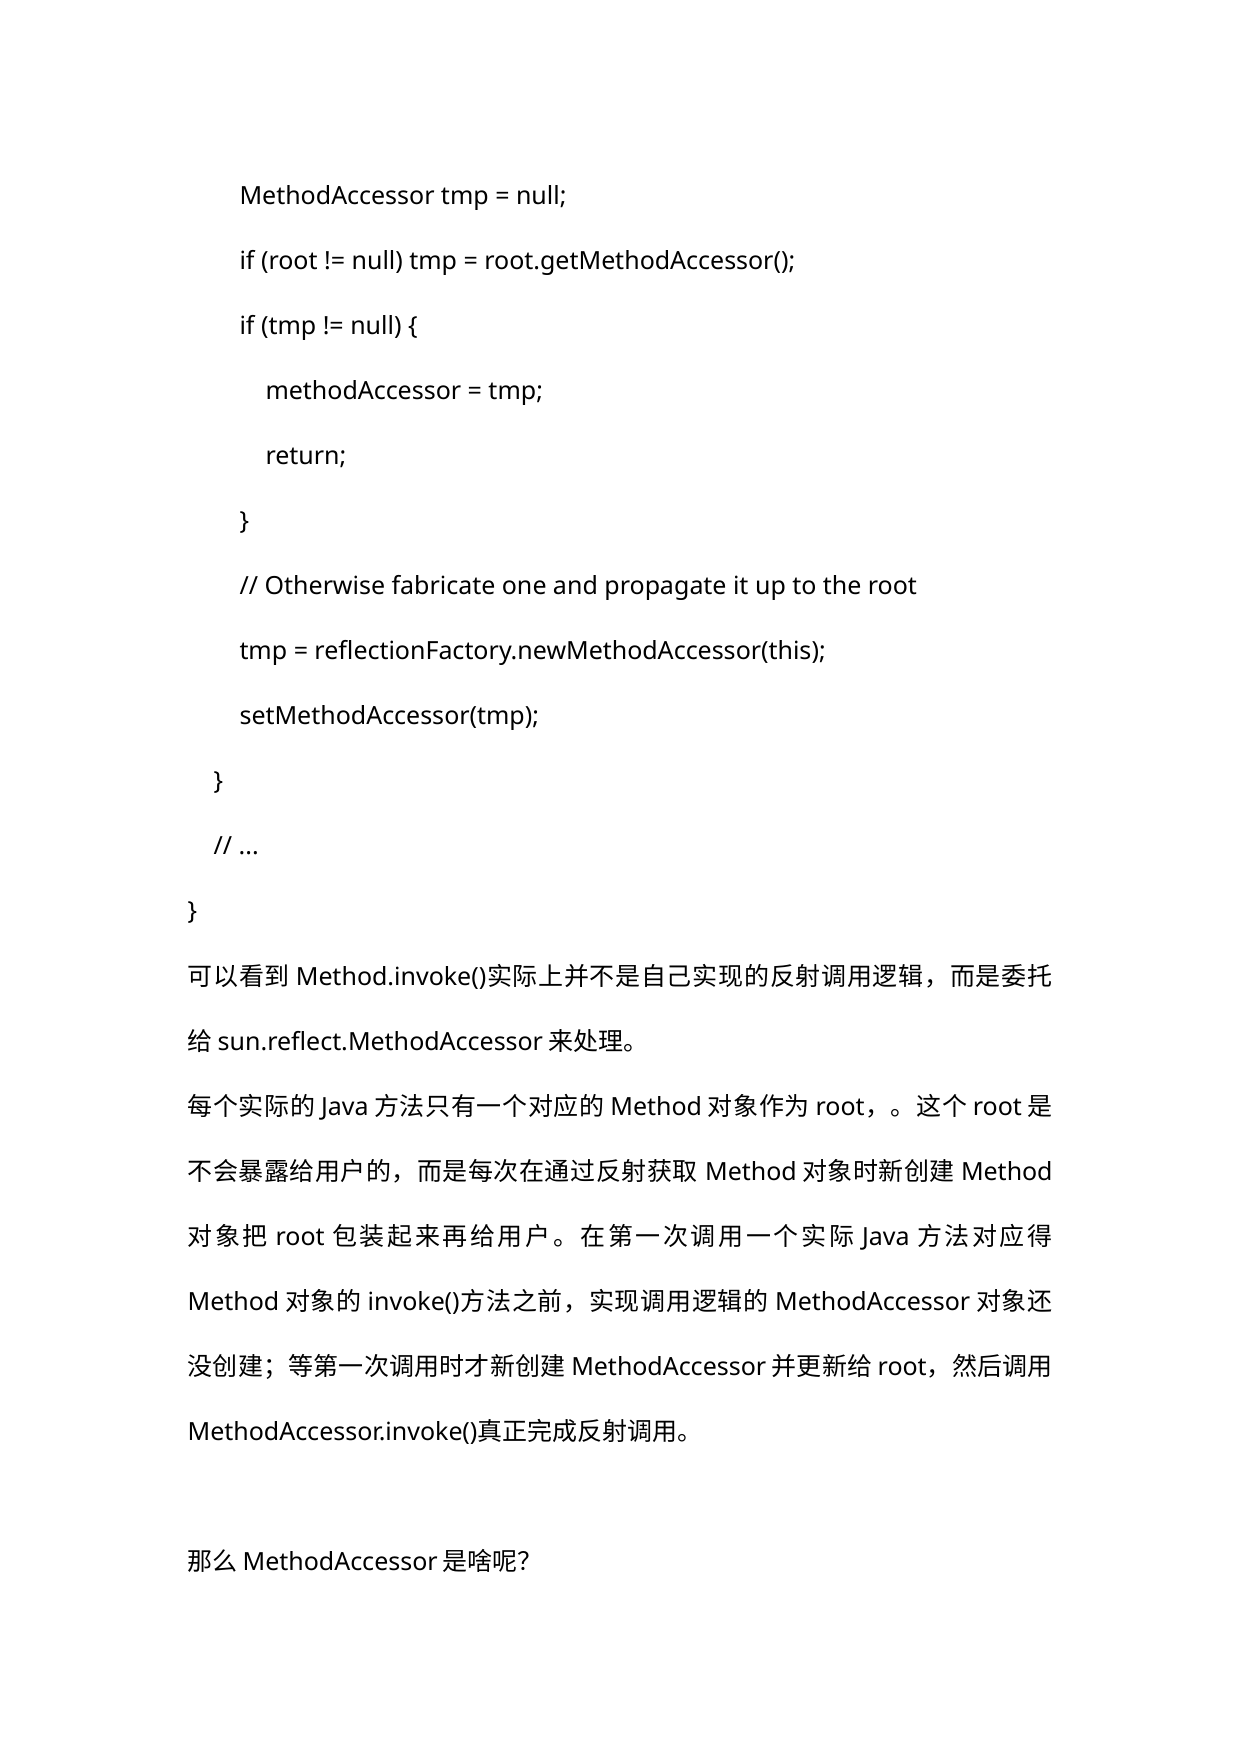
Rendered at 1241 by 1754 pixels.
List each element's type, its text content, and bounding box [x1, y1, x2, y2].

text // ... [187, 812, 1053, 877]
text } [187, 487, 1053, 552]
text tmp = reflectionFactory.newMethodAccessor(this); [187, 617, 1053, 682]
text } [187, 747, 1053, 812]
text setMethodAccessor(tmp); [187, 682, 1053, 747]
text MethodAccessor tmp = null; [187, 162, 1053, 227]
text 每个实际的Java方法只有一个对应的Method对象作为root，。这个root是不会暴露给用户的，而是每次在通过反射获取Method对象时新创建Method对象把root包装起来再给用户。在第一次调用一个实际Java方法对应得Method对象的invoke()方法之前，实现调用逻辑的MethodAccessor对象还没创建；等第一次调用时才新创建MethodAccessor并更新给root，然后调用MethodAccessor.invoke()真正完成反射调用。 [187, 1072, 1053, 1462]
text if (tmp != null) { [187, 292, 1053, 357]
text 可以看到Method.invoke()实际上并不是自己实现的反射调用逻辑，而是委托给sun.reflect.MethodAccessor来处理。 [187, 942, 1053, 1072]
text if (root != null) tmp = root.getMethodAccessor(); [187, 227, 1053, 292]
text 那么MethodAccessor是啥呢？ [187, 1527, 1053, 1592]
text } [187, 877, 1053, 942]
text methodAccessor = tmp; [187, 357, 1053, 422]
text return; [187, 422, 1053, 487]
text // Otherwise fabricate one and propagate it up to the root [187, 552, 1053, 617]
